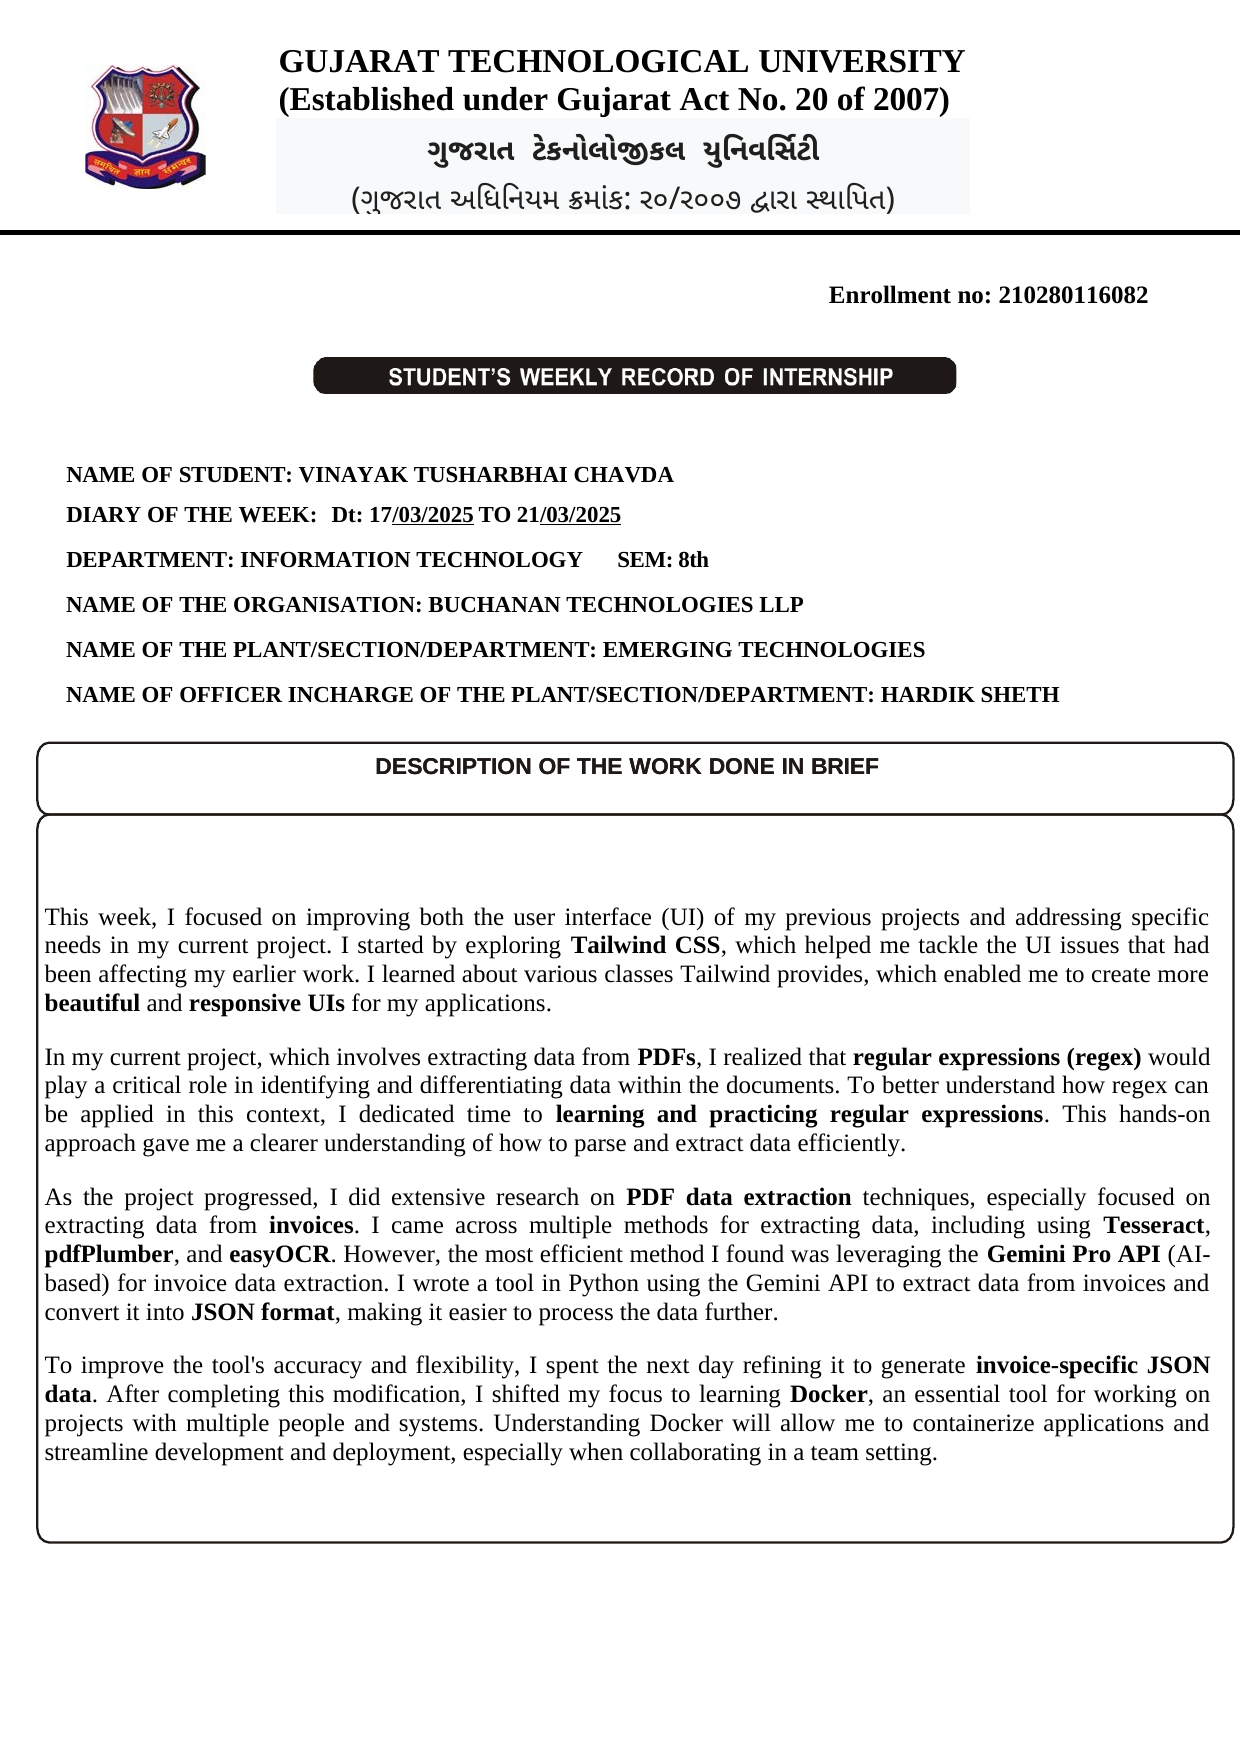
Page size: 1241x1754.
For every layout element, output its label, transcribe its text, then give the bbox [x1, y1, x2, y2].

text NAME OF OFFICER INCHARGE OF THE PLANT/SECTION/DEPARTMENT: HARDIK SHETH [66, 681, 1174, 708]
text NAME OF STUDENT: VINAYAK TUSHARBHAI CHAVDA [66, 461, 1211, 487]
text DEPARTMENT: INFORMATION TECHNOLOGY SEM: 8th [66, 546, 1174, 573]
text This week, I focused on improving both the user interface (UI) of my previous projects and addressing specific needs in my current project. I started by exploring Tailwind CSS, which helped me tackle the UI issues that had been affecting my earlier work. I learned about various classes Tailwind provides, which enabled me to create more beautiful and responsive UIs for my applications. [44, 902, 1211, 1017]
text In my current project, which involves extracting data from PDFs, I realized that regular expressions (regex) would play a critical role in identifying and differentiating data within the documents. To better understand how regex can be applied in this context, I dedicated time to learning and practicing regular expressions. This hands-on approach gave me a clearer understanding of how to parse and extract data efficiently. [44, 1042, 1211, 1157]
picture [313, 357, 957, 394]
text NAME OF THE ORGANISATION: BUCHANAN TECHNOLOGIES LLP [66, 591, 1174, 618]
text As the project progressed, I did extensive research on PDF data extraction techniques, especially focused on extracting data from invoices. I came across multiple methods for extracting data, including using Tesseract, pdfPlumber, and easyOCR. However, the most efficient method I found was leveraging the Gemini Pro API (AI-based) for invoice data extraction. I wrote a tool in Python using the Gemini API to extract data from invoices and convert it into JSON format, making it easier to process the data further. [44, 1182, 1211, 1325]
text DIARY OF THE WEEK: Dt: 17/03/2025 TO 21/03/2025 [66, 501, 1174, 528]
picture [85, 65, 206, 189]
text To improve the tool's accuracy and flexibility, I spent the next day refining it to generate invoice-specific JSON data. After completing this modification, I shifted my focus to learning Docker, an essential tool for working on projects with multiple people and systems. Understanding Docker will allow me to containerize applications and streamline development and deployment, especially when collaborating in a team setting. [44, 1350, 1211, 1465]
text NAME OF THE PLANT/SECTION/DEPARTMENT: EMERGING TECHNOLOGIES [66, 636, 1174, 663]
text Enrollment no: 210280116082 [829, 280, 1166, 309]
